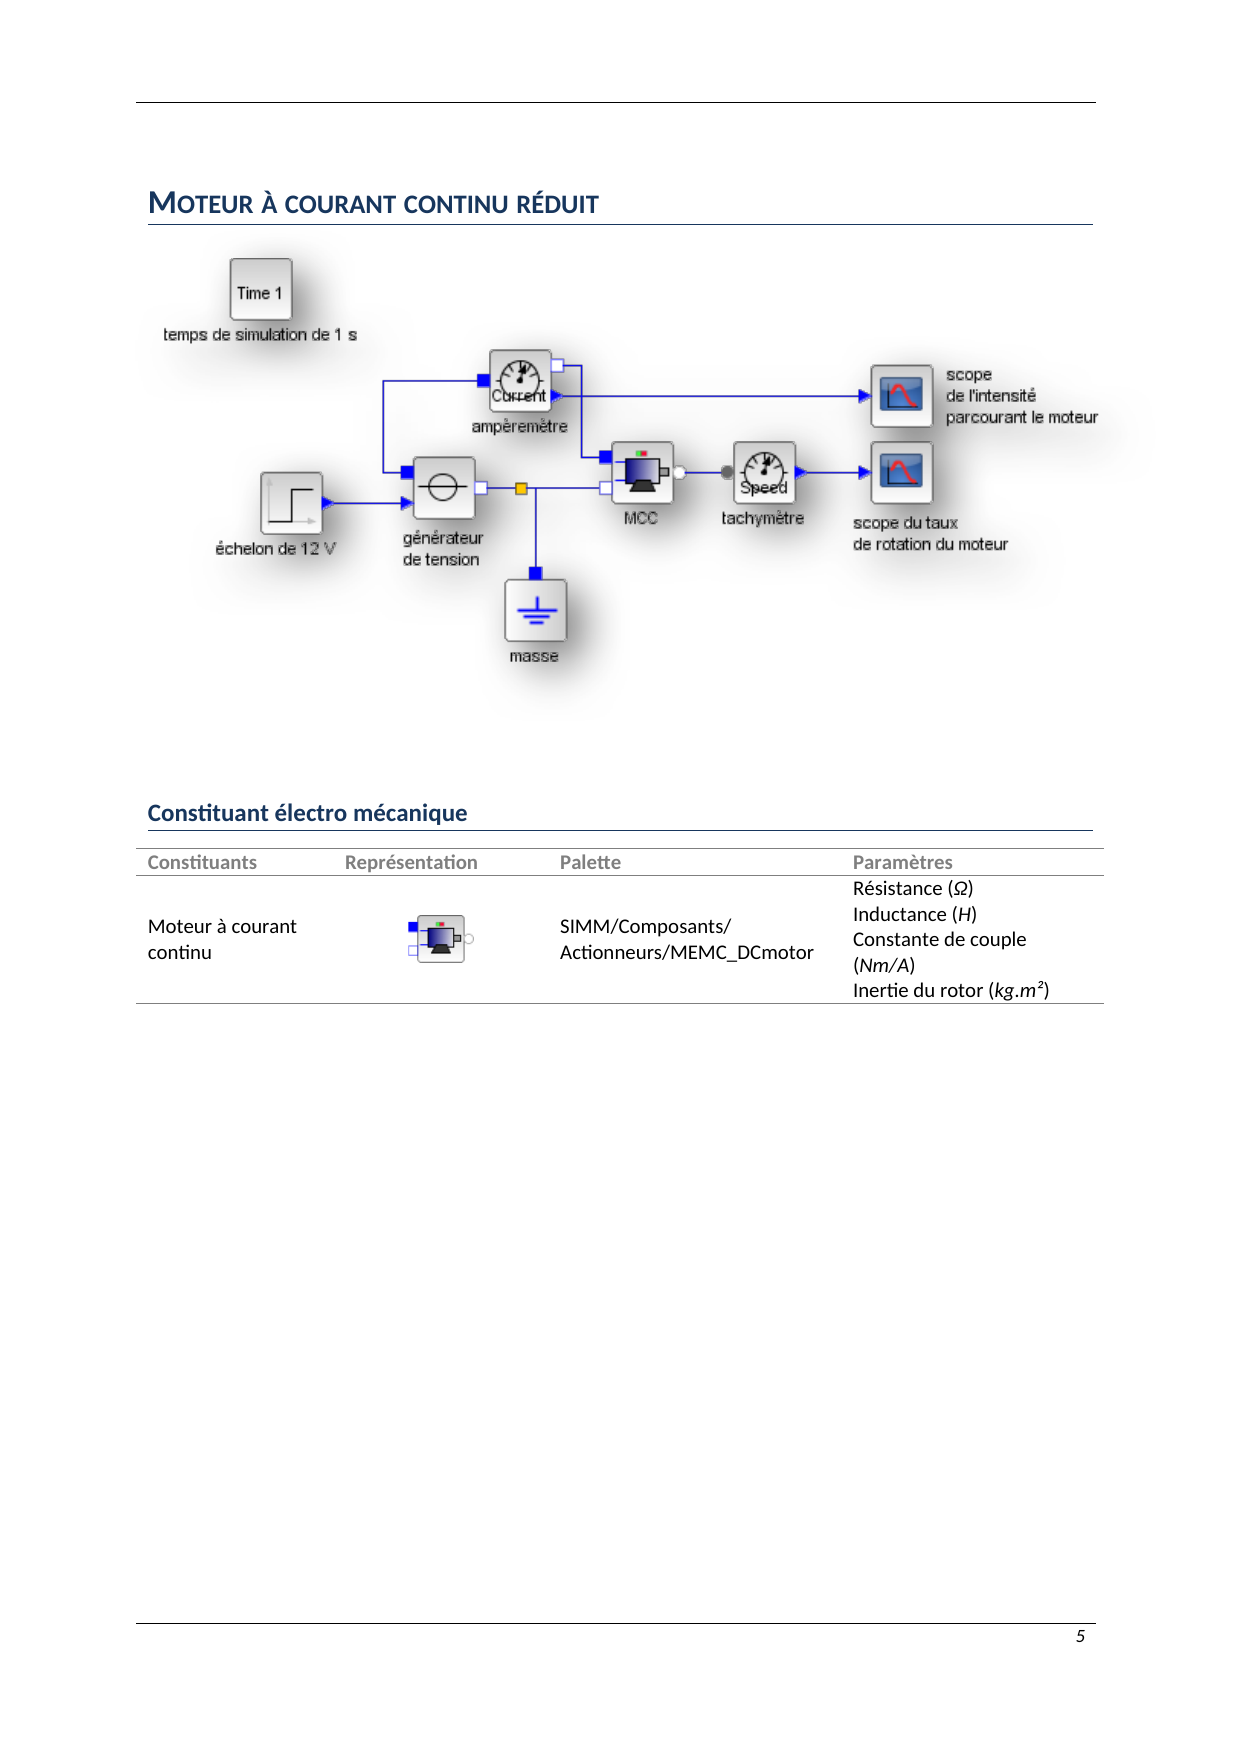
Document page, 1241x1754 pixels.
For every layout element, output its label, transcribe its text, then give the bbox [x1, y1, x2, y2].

table_cell [334, 876, 549, 1003]
table_cell Moteur à courant continu [136, 876, 333, 1003]
table_cell Résistance (Ω) Inductance (H) Constante de couple (Nm/A) Inertie du rotor (kg.m²) [842, 876, 1104, 1003]
picture [408, 915, 474, 963]
picture [160, 258, 1106, 688]
table_cell SIMM/Composants/Actionneurs/MEMC_DCmotor [549, 876, 842, 1003]
subtitle Moteur à courant continu réduit [148, 181, 1093, 224]
table_header Palette [549, 849, 842, 874]
table_header Constituants [136, 849, 333, 874]
subtitle Constituant électro mécanique [148, 797, 1093, 830]
table_header Paramètres [842, 849, 1104, 874]
table_header Représentation [334, 849, 549, 874]
